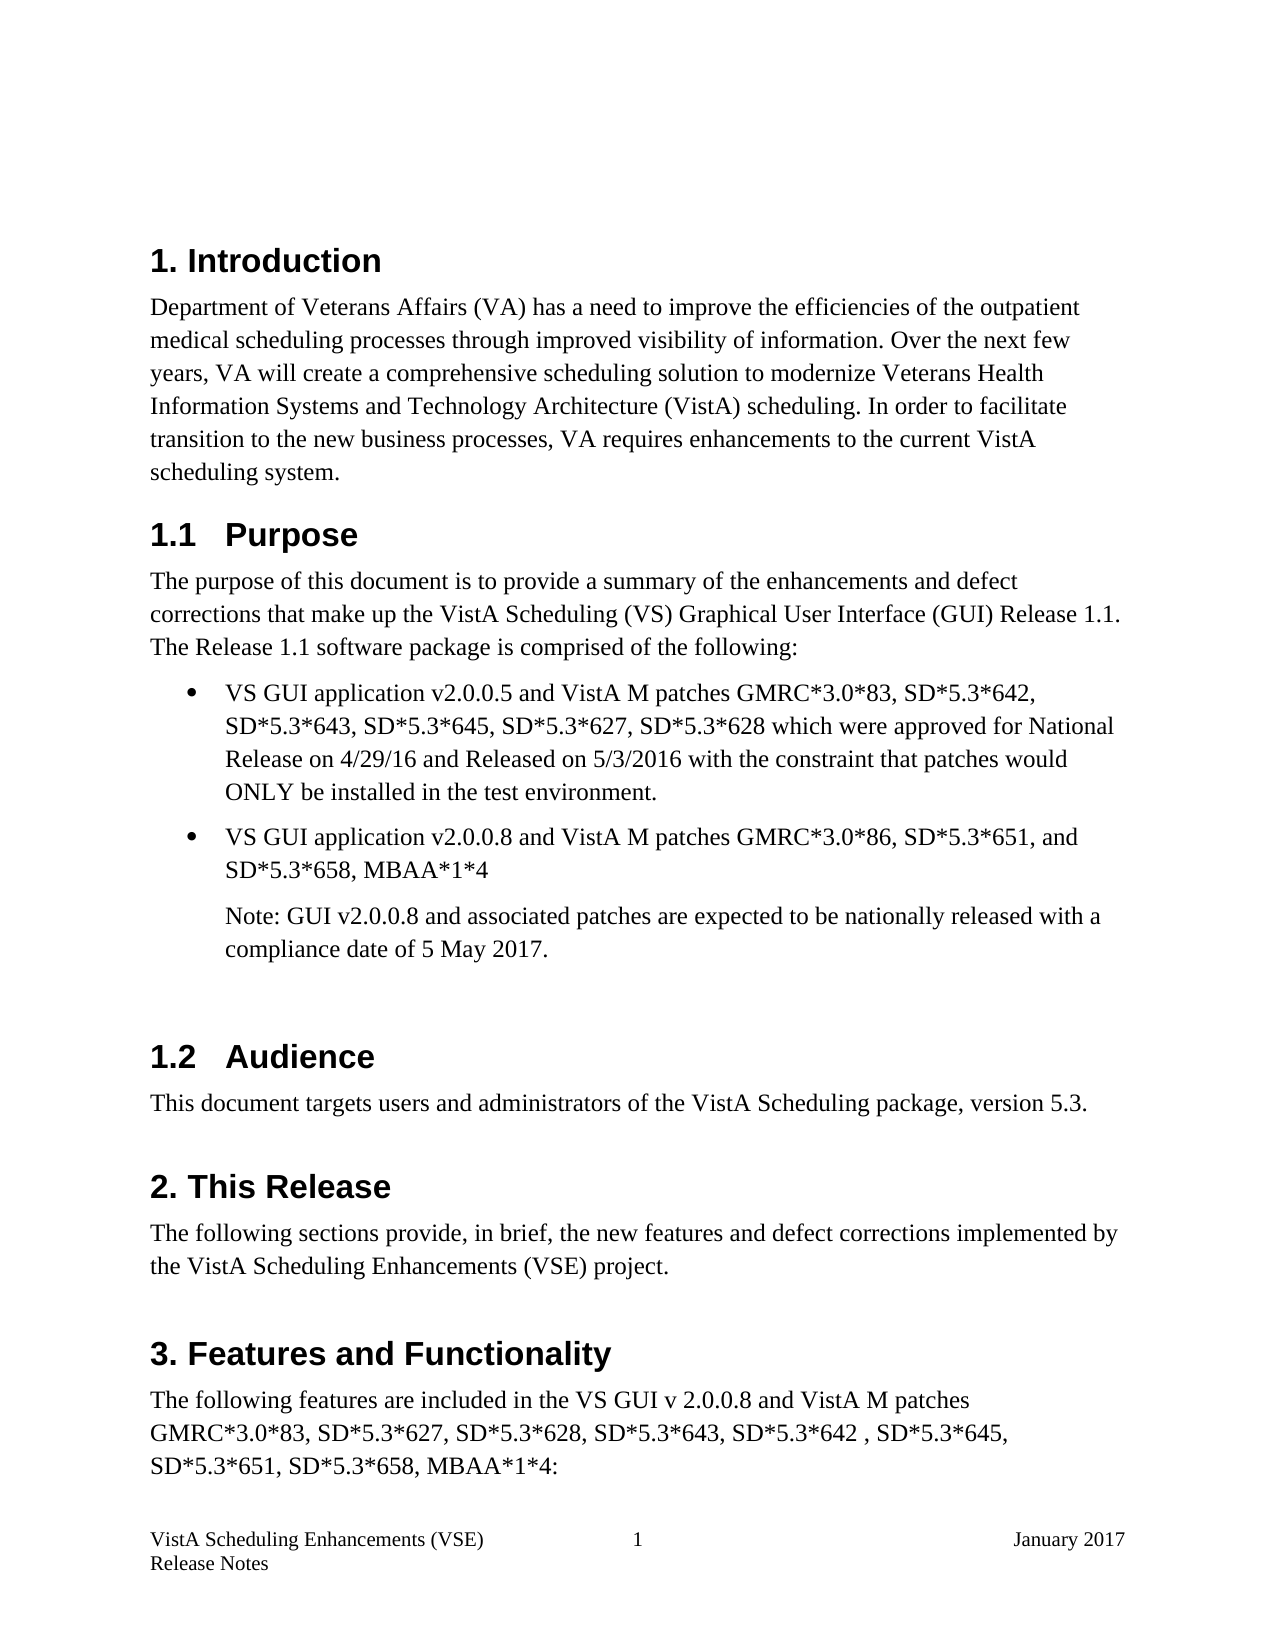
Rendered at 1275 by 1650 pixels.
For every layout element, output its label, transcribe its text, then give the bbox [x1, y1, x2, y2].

text The following features are included in the VS GUI v 2.0.0.8 and VistA M patches GMRC*3.0*83, SD*5.3*627, SD*5.3*628, SD*5.3*643, SD*5.3*642 , SD*5.3*645, SD*5.3*651, SD*5.3*658, MBAA*1*4: [150, 1385, 1125, 1480]
text Audience [150, 1037, 1125, 1076]
subtitle Features and Functionality [150, 1334, 1125, 1373]
text The purpose of this document is to provide a summary of the enhancements and defect corrections that make up the VistA Scheduling (VS) Graphical User Interface (GUI) Release 1.1. The Release 1.1 software package is comprised of the following: [150, 566, 1125, 661]
text Purpose [150, 515, 1125, 554]
text Note: GUI v2.0.0.8 and associated patches are expected to be nationally released with a compliance date of 5 May 2017. [225, 901, 1125, 963]
list VS GUI application v2.0.0.5 and VistA M patches GMRC*3.0*83, SD*5.3*642, SD*5.3*643, SD*5.3*645, SD*5.3*627, SD*5.3*628 which were approved for National Release on 4/29/16 and Released on 5/3/2016 with the constraint that patches would ONLY be installed in the test environment. [187, 678, 1125, 806]
text The following sections provide, in brief, the new features and defect corrections implemented by the VistA Scheduling Enhancements (VSE) project. [150, 1218, 1125, 1280]
subtitle Introduction [150, 241, 1125, 280]
text This document targets users and administrators of the VistA Scheduling package, version 5.3. [150, 1088, 1125, 1117]
text Department of Veterans Affairs (VA) has a need to improve the efficiencies of the outpatient medical scheduling processes through improved visibility of information. Over the next few years, VA will create a comprehensive scheduling solution to modernize Veterans Health Information Systems and Technology Architecture (VistA) scheduling. In order to facilitate transition to the new business processes, VA requires enhancements to the current VistA scheduling system. [150, 292, 1125, 486]
subtitle This Release [150, 1167, 1125, 1206]
list VS GUI application v2.0.0.8 and VistA M patches GMRC*3.0*86, SD*5.3*651, and SD*5.3*658, MBAA*1*4 [187, 822, 1125, 884]
